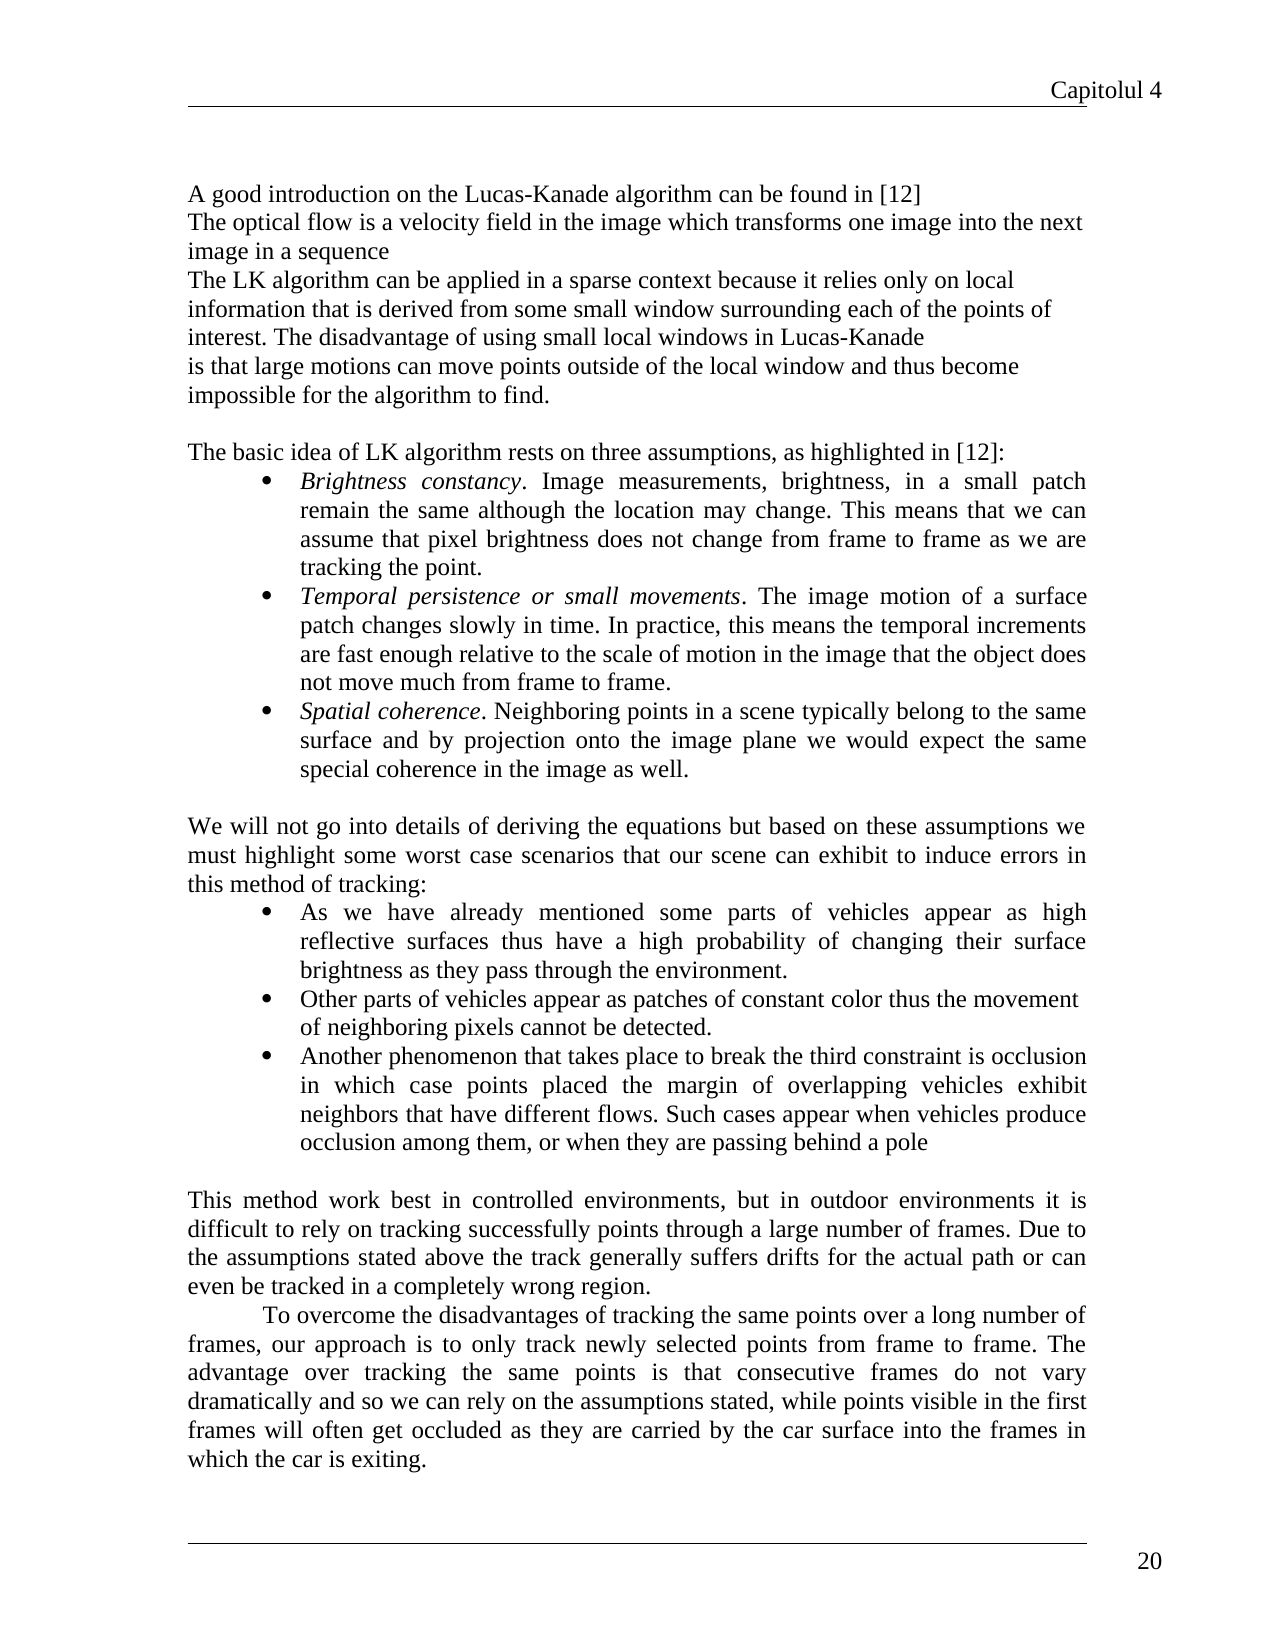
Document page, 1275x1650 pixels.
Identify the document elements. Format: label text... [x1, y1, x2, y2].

text A good introduction on the Lucas-Kanade algorithm can be found in [12] [187, 179, 1087, 207]
list Another phenomenon that takes place to break the third constraint is occlusion in which case points placed the margin of overlapping vehicles exhibit neighbors that have different flows. Such cases appear when vehicles produce occlusion among them, or when they are passing behind a pole [262, 1041, 1087, 1156]
list As we have already mentioned some parts of vehicles appear as high reflective surfaces thus have a high probability of changing their surface brightness as they pass through the environment. [262, 897, 1087, 984]
list Temporal persistence or small movements. The image motion of a surface patch changes slowly in time. In practice, this means the temporal increments are fast enough relative to the scale of motion in the image that the object does not move much from frame to frame. [262, 581, 1087, 696]
text We will not go into details of deriving the equations but based on these assumptions we must highlight some worst case scenarios that our scene can exhibit to induce errors in this method of tracking: [187, 811, 1087, 897]
text is that large motions can move points outside of the local window and thus become impossible for the algorithm to find. [187, 351, 1087, 409]
list Other parts of vehicles appear as patches of constant color thus the movement of neighboring pixels cannot be detected. [262, 984, 1087, 1041]
list Brightness constancy. Image measurements, brightness, in a small patch remain the same although the location may change. This means that we can assume that pixel brightness does not change from frame to frame as we are tracking the point. [262, 466, 1087, 581]
text To overcome the disadvantages of tracking the same points over a long number of frames, our approach is to only track newly selected points from frame to frame. The advantage over tracking the same points is that consecutive frames do not vary dramatically and so we can rely on the assumptions stated, while points visible in the first frames will often get occluded as they are carried by the car surface into the frames in which the car is exiting. [187, 1300, 1087, 1472]
text The basic idea of LK algorithm rests on three assumptions, as highlighted in [12]: [187, 437, 1087, 466]
text The LK algorithm can be applied in a sparse context because it relies only on local information that is derived from some small window surrounding each of the points of interest. The disadvantage of using small local windows in Lucas-Kanade [187, 265, 1087, 351]
list Spatial coherence. Neighboring points in a scene typically belong to the same surface and by projection onto the image plane we would expect the same special coherence in the image as well. [262, 696, 1087, 782]
text The optical flow is a velocity field in the image which transforms one image into the next image in a sequence [187, 207, 1087, 265]
text This method work best in controlled environments, but in outdoor environments it is difficult to rely on tracking successfully points through a large number of frames. Due to the assumptions stated above the track generally suffers drifts for the actual path or can even be tracked in a completely wrong region. [187, 1185, 1087, 1300]
